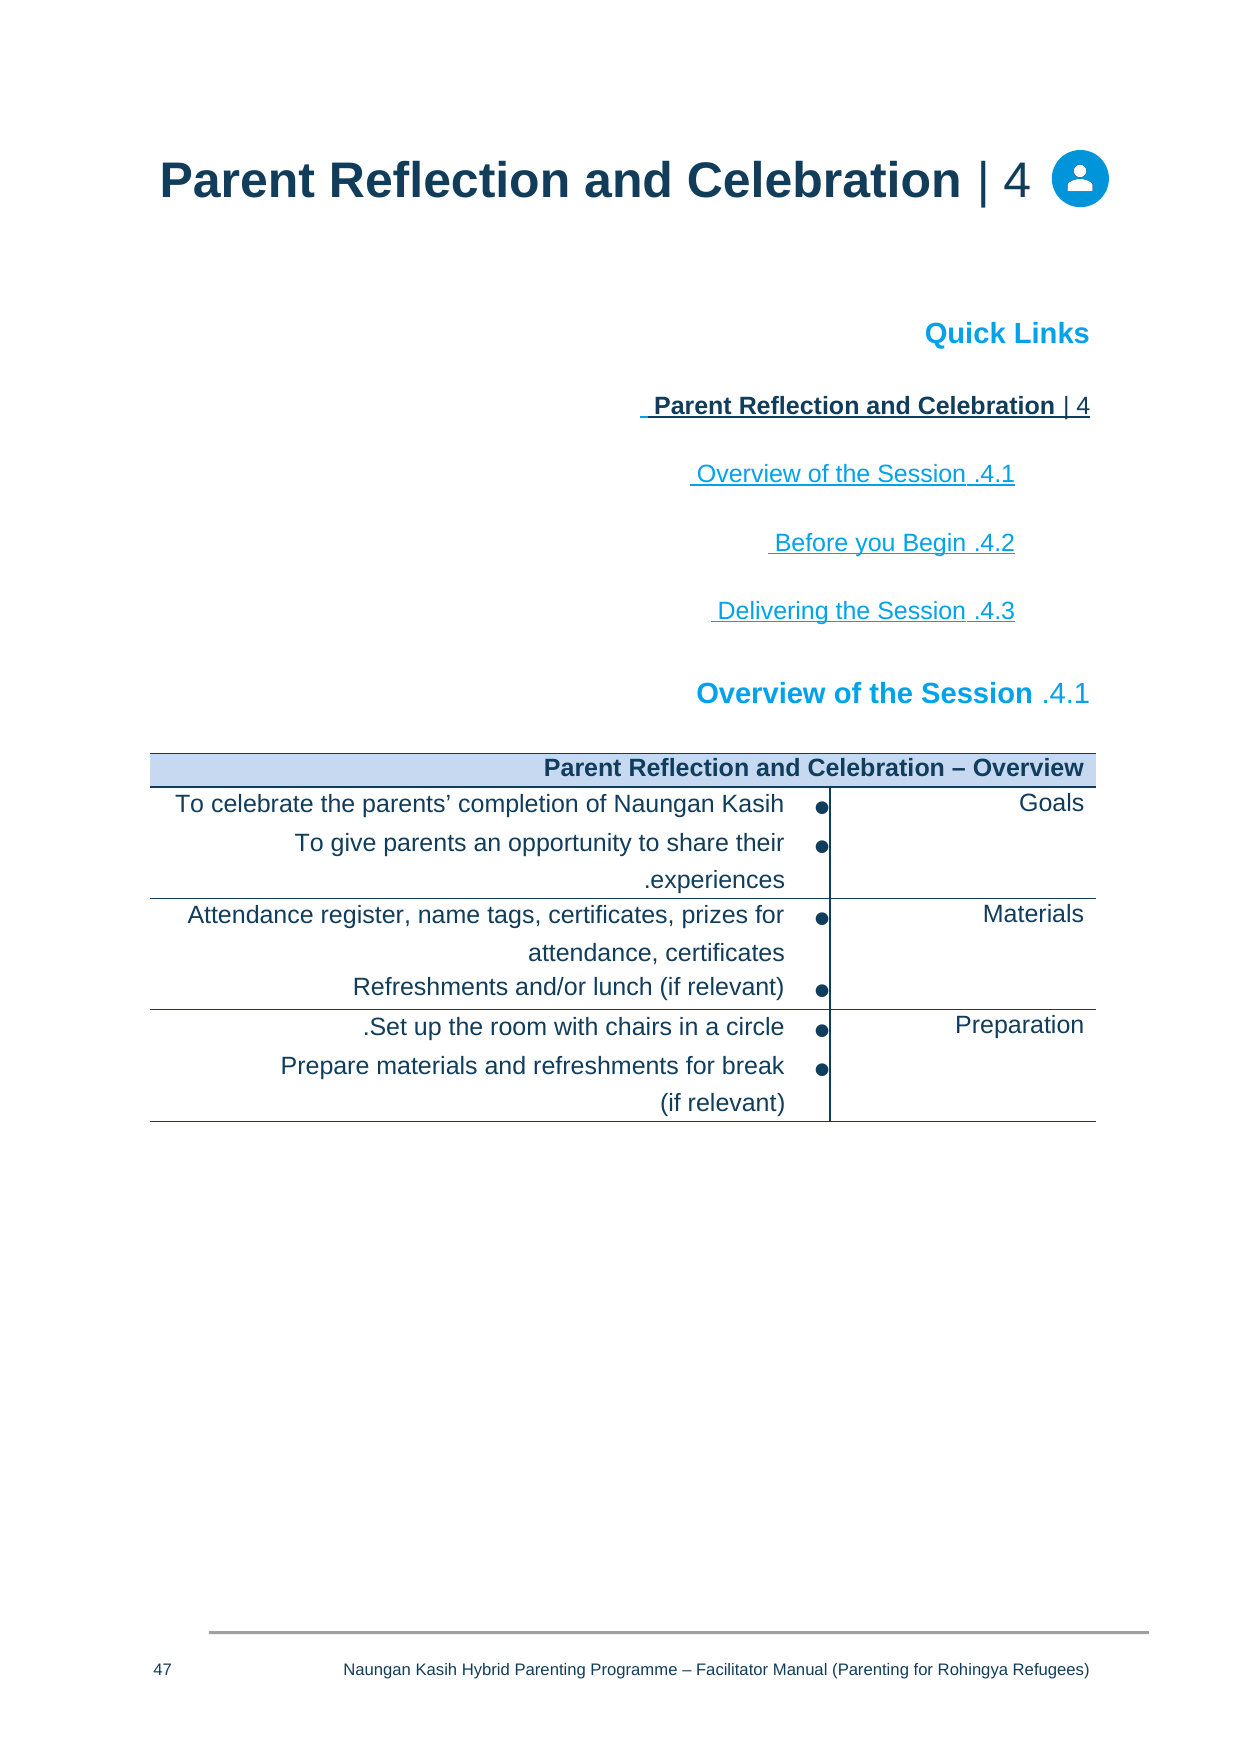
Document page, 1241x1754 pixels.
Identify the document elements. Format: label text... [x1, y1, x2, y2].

subtitle 4.1. Overview of the Session [150, 676, 1090, 710]
table_header Parent Reflection and Celebration – Overview [150, 754, 1096, 786]
text 4.3. Delivering the Session [150, 596, 1090, 624]
table_cell Set up the room with chairs in a circle. Prepare materials and refreshments for break (if relevant) [150, 1010, 829, 1121]
subtitle 4 | Parent Reflection and Celebration [131, 150, 1031, 207]
picture [1075, 165, 1086, 176]
picture [1068, 180, 1092, 191]
table_cell Materials [831, 899, 1096, 1009]
text Quick Links [150, 316, 1090, 349]
text 4 | Parent Reflection and Celebration [150, 391, 1090, 420]
table_cell To celebrate the parents’ completion of Naungan Kasih To give parents an opportunity to share their experiences. [150, 788, 829, 898]
table_cell Attendance register, name tags, certificates, prizes for attendance, certificates Refreshments and/or lunch (if relevant) [150, 899, 829, 1009]
table_cell Preparation [831, 1010, 1096, 1121]
text 4.2. Before you Begin [150, 528, 1090, 556]
text 4.1. Overview of the Session [150, 459, 1090, 488]
table_cell Goals [831, 788, 1096, 898]
